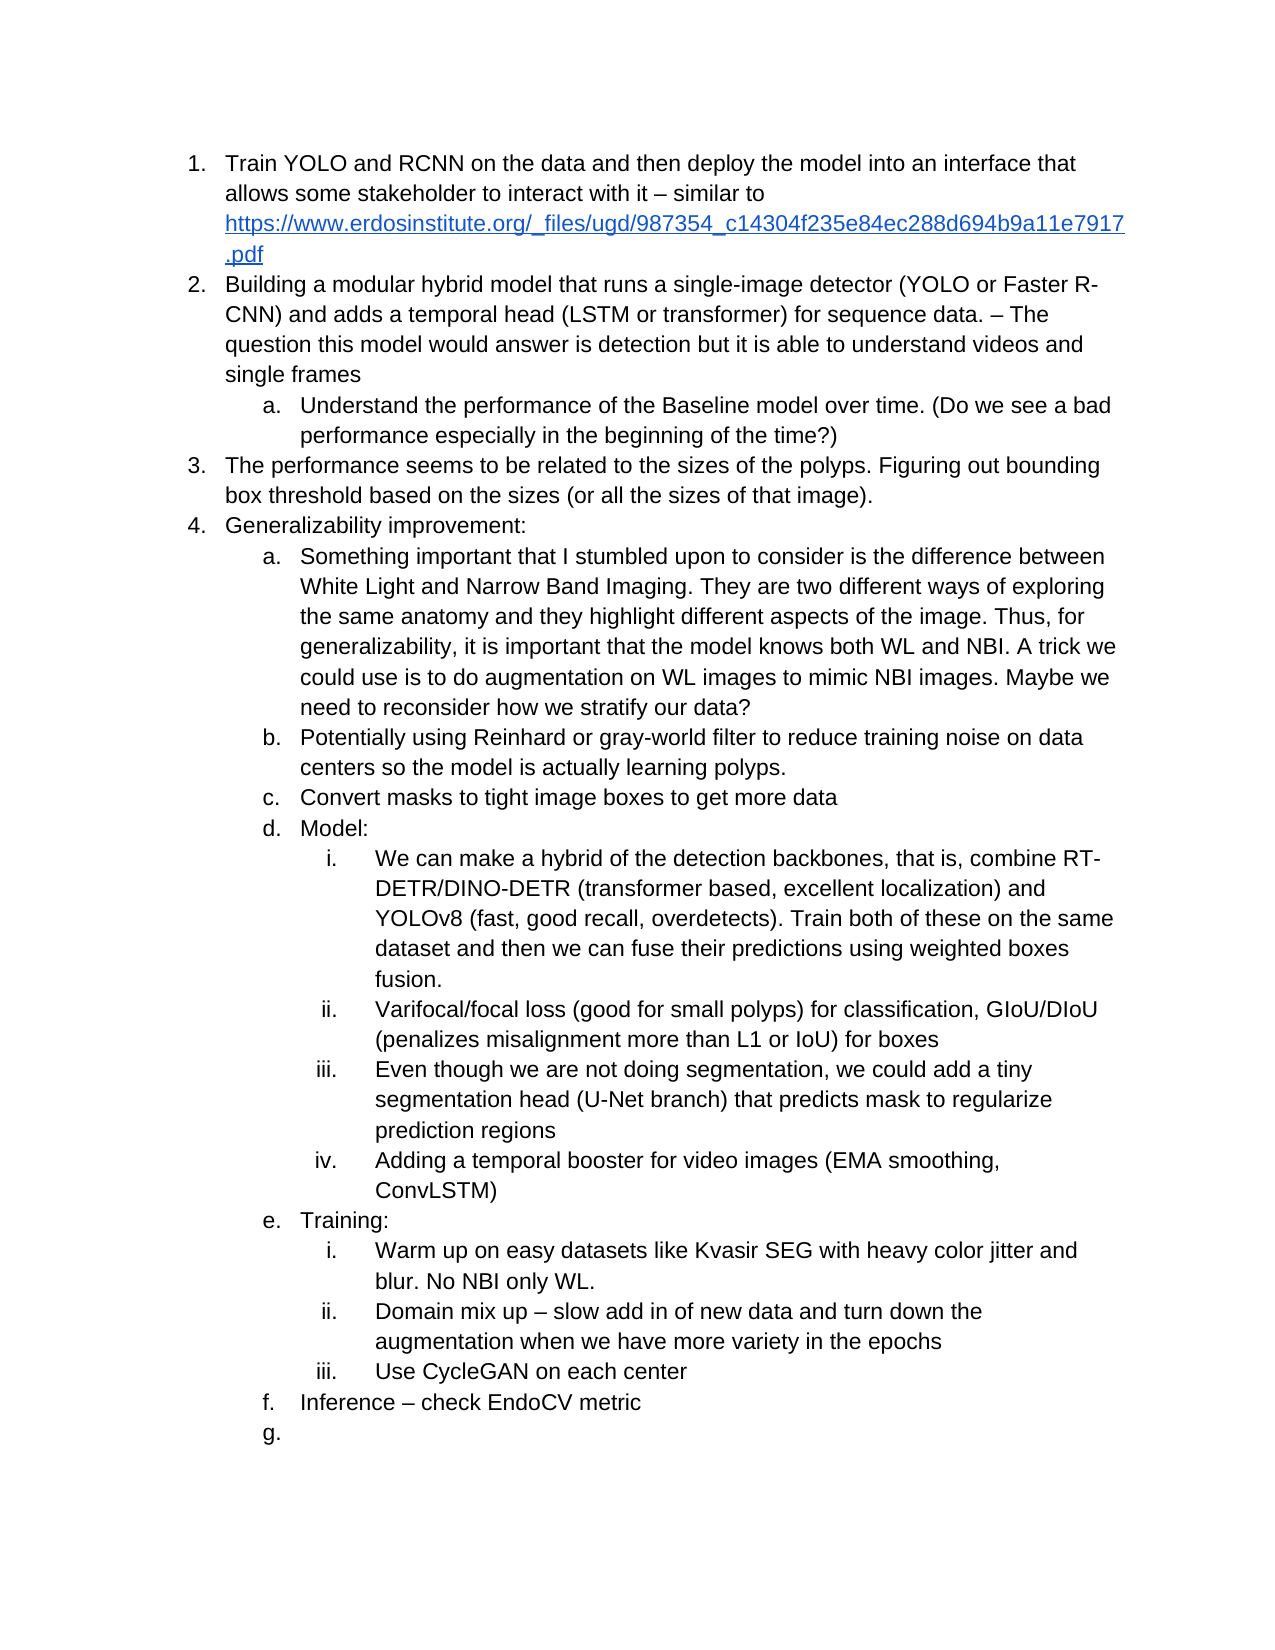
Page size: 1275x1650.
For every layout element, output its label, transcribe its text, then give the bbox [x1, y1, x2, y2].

list Varifocal/focal loss (good for small polyps) for classification, GIoU/DIoU (penalizes misalignment more than L1 or IoU) for boxes [337, 996, 1125, 1052]
list Convert masks to tight image boxes to get more data [262, 784, 1125, 811]
list Train YOLO and RCNN on the data and then deploy the model into an interface that allows some stakeholder to interact with it – similar to https://www.erdosinstitute.org/_files/ugd/987354_c14304f235e84ec288d694b9a11e7917.pdf [187, 150, 1125, 267]
list Understand the performance of the Baseline model over time. (Do we see a bad performance especially in the beginning of the time?) [262, 392, 1125, 448]
list Something important that I stumbled upon to consider is the difference between White Light and Narrow Band Imaging. They are two different ways of exploring the same anatomy and they highlight different aspects of the image. Thus, for generalizability, it is important that the model knows both WL and NBI. A trick we could use is to do augmentation on WL images to mimic NBI images. Maybe we need to reconsider how we stratify our data? [262, 543, 1125, 720]
list Use CycleGAN on each center [337, 1358, 1125, 1385]
list Building a modular hybrid model that runs a single-image detector (YOLO or Faster R-CNN) and adds a temporal head (LSTM or transformer) for sequence data. – The question this model would answer is detection but it is able to understand videos and single frames [187, 271, 1125, 388]
list Potentially using Reinhard or gray-world filter to reduce training noise on data centers so the model is actually learning polyps. [262, 724, 1125, 781]
list The performance seems to be related to the sizes of the polyps. Figuring out bounding box threshold based on the sizes (or all the sizes of that image). [187, 452, 1125, 509]
list Inference – check EndoCV metric [262, 1388, 1125, 1415]
list Even though we are not doing segmentation, we could add a tiny segmentation head (U-Net branch) that predicts mask to regularize prediction regions [337, 1056, 1125, 1143]
list Training: [262, 1207, 1125, 1234]
list Domain mix up – slow add in of new data and turn down the augmentation when we have more variety in the epochs [337, 1298, 1125, 1354]
list Adding a temporal booster for video images (EMA smoothing, ConvLSTM) [337, 1147, 1125, 1203]
list Warm up on easy datasets like Kvasir SEG with heavy color jitter and blur. No NBI only WL. [337, 1237, 1125, 1294]
list Model: [262, 814, 1125, 841]
list Generalizability improvement: [187, 512, 1125, 539]
list We can make a hybrid of the detection backbones, that is, combine RT-DETR/DINO-DETR (transformer based, excellent localization) and YOLOv8 (fast, good recall, overdetects). Train both of these on the same dataset and then we can fuse their predictions using weighted boxes fusion. [337, 845, 1125, 992]
